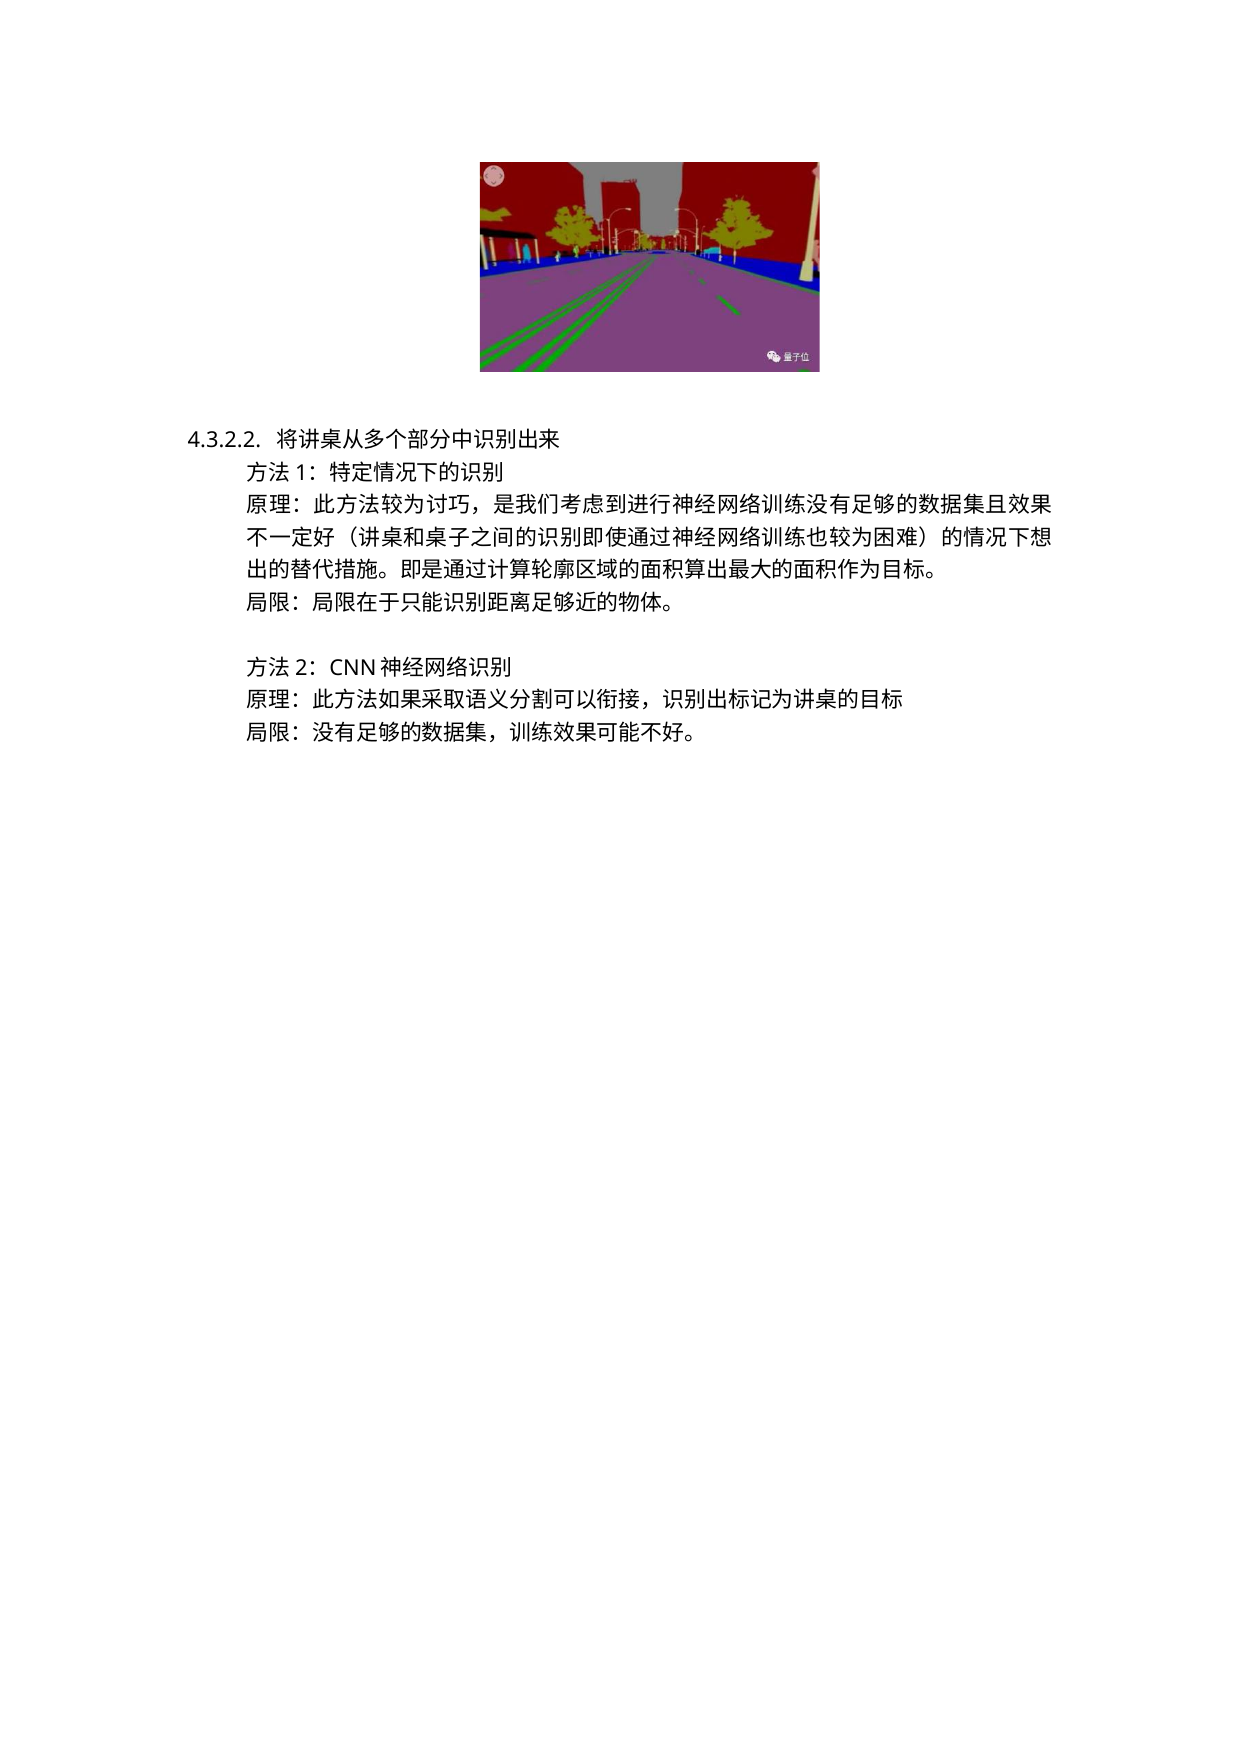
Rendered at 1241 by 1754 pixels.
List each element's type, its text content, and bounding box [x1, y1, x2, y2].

list 局限：没有足够的数据集，训练效果可能不好。 [247, 714, 1053, 747]
list 原理：此方法如果采取语义分割可以衔接，识别出标记为讲桌的目标 [247, 682, 1053, 714]
list 将讲桌从多个部分中识别出来 [187, 422, 1053, 454]
list 局限：局限在于只能识别距离足够近的物体。 [247, 584, 1053, 617]
list 原理：此方法较为讨巧，是我们考虑到进行神经网络训练没有足够的数据集且效果不一定好（讲桌和桌子之间的识别即使通过神经网络训练也较为困难）的情况下想出的替代措施。即是通过计算轮廓区域的面积算出最大的面积作为目标。 [247, 487, 1053, 584]
picture [479, 162, 820, 372]
list 方法1：特定情况下的识别 [247, 454, 1053, 487]
list 方法2：CNN神经网络识别 [247, 649, 1053, 682]
